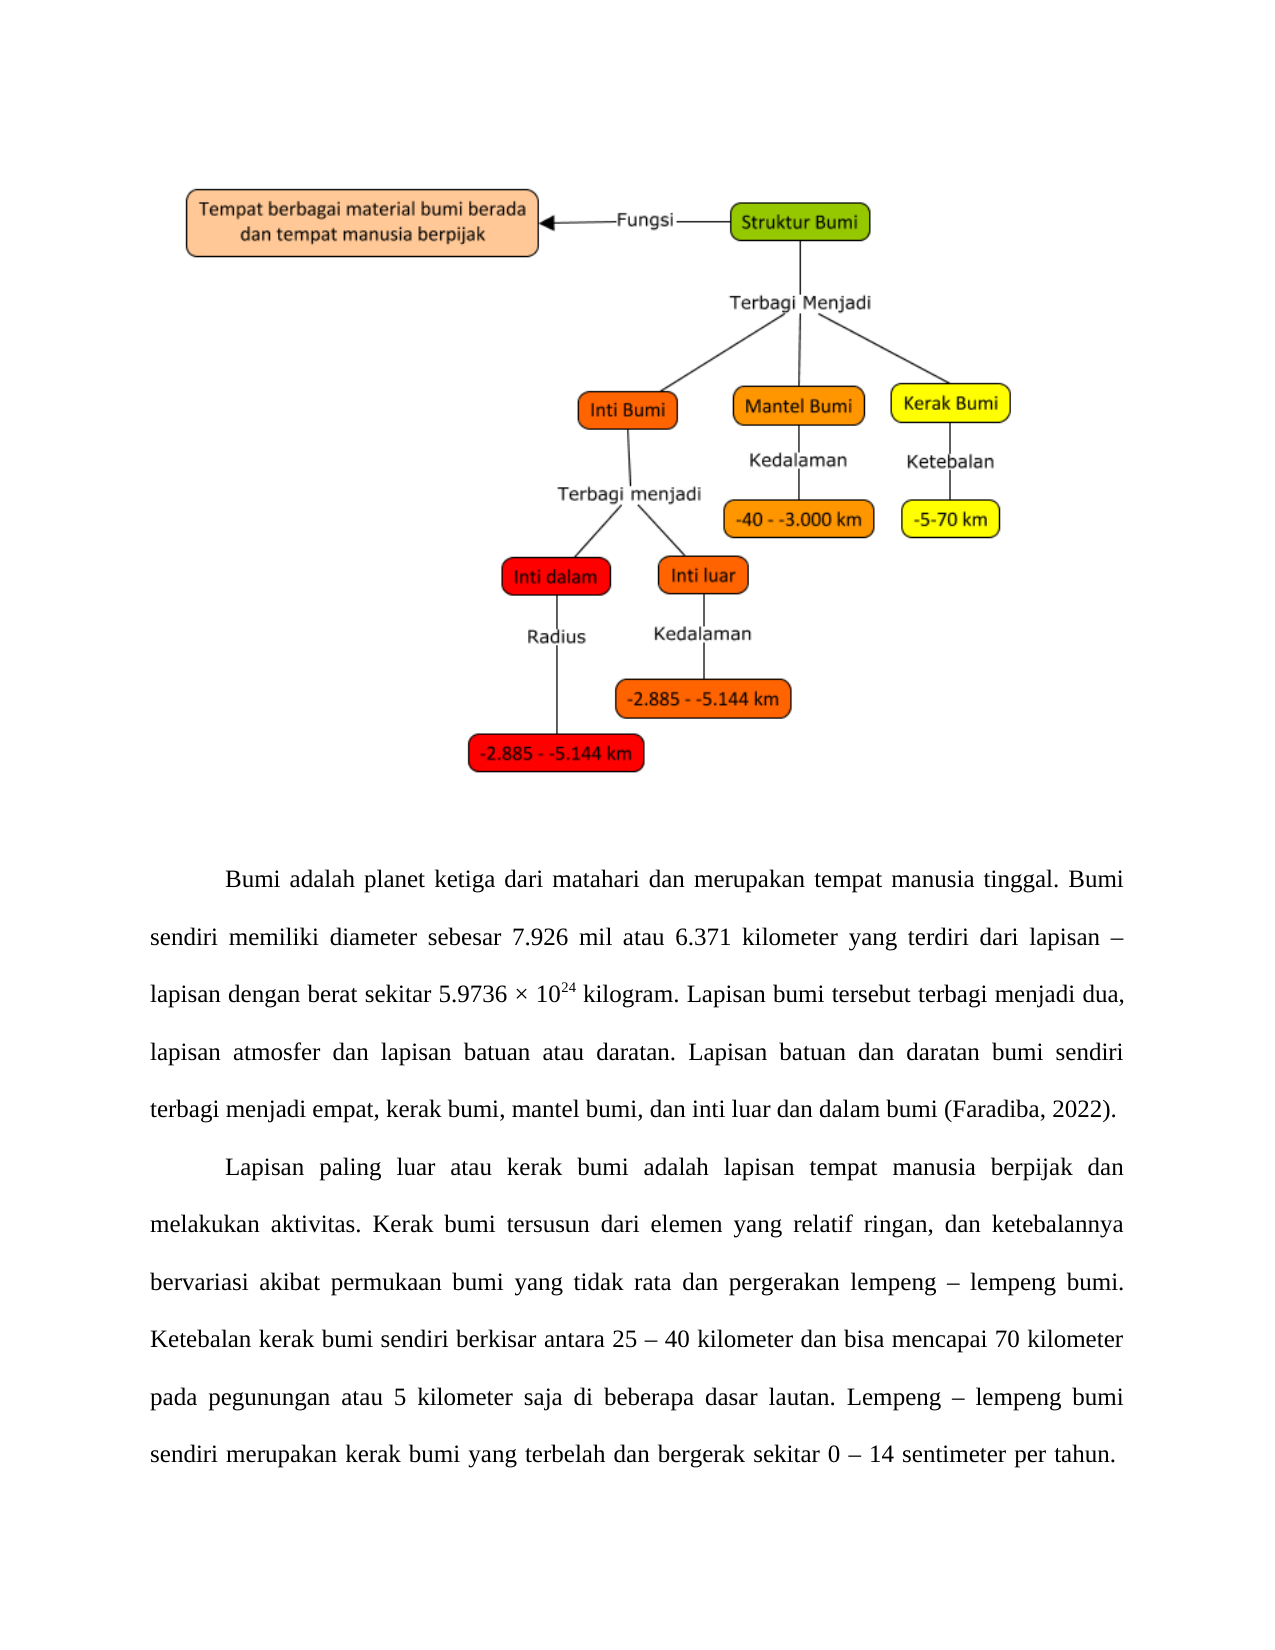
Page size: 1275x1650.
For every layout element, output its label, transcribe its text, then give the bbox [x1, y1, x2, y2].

picture [150, 150, 1125, 838]
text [150, 1152, 1125, 1468]
text Bumi adalah planet ketiga dari matahari dan merupakan tempat manusia tinggal. Bumi sendiri memiliki diameter sebesar 7.926 mil atau 6.371 kilometer yang terdiri dari lapisan – lapisan dengan berat sekitar 5.9736 × 1024 kilogram. Lapisan bumi tersebut terbagi menjadi dua, lapisan atmosfer dan lapisan batuan atau daratan. Lapisan batuan dan daratan bumi sendiri terbagi menjadi empat, kerak bumi, mantel bumi, dan inti luar dan dalam bumi (Faradiba, 2022). [150, 864, 1125, 1123]
